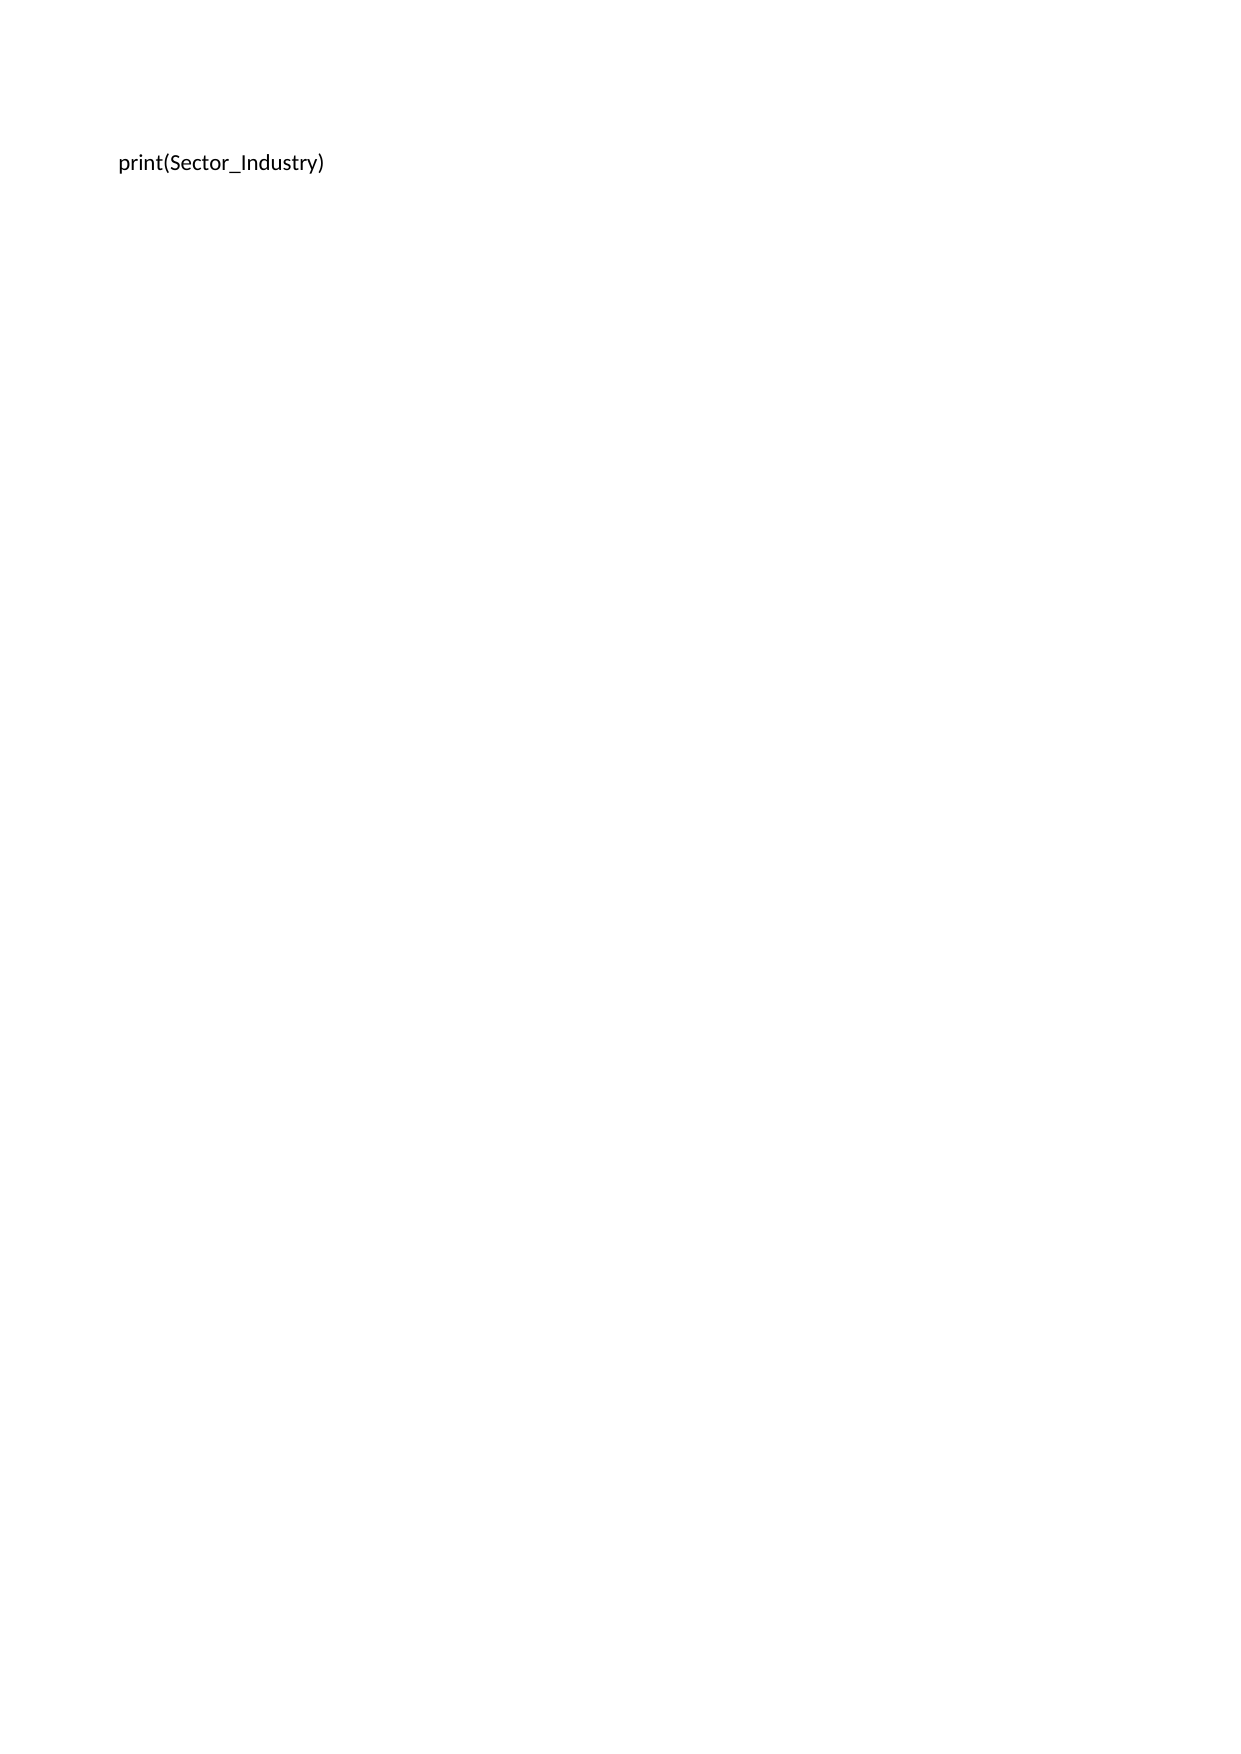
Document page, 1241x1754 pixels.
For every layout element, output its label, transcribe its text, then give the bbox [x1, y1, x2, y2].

text print(Sector_Industry) [118, 148, 1122, 176]
